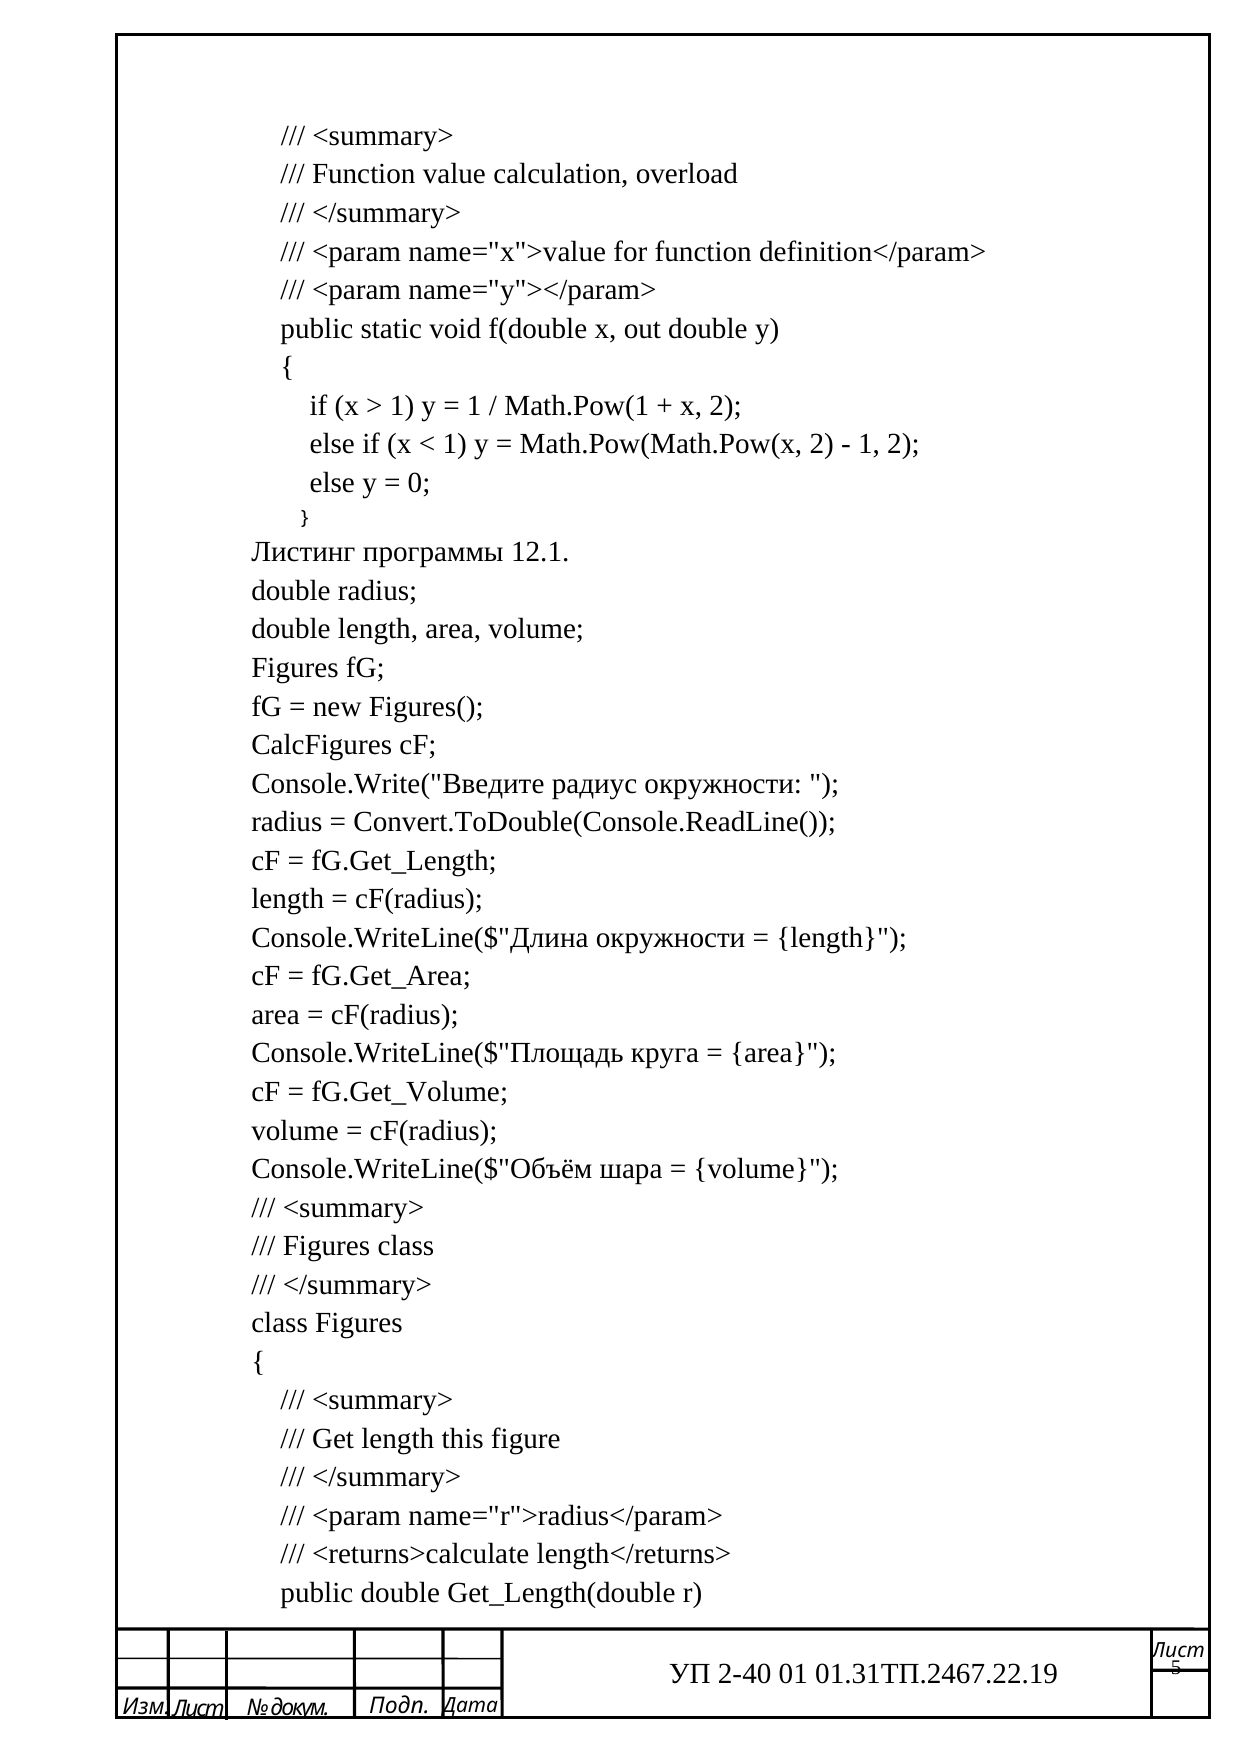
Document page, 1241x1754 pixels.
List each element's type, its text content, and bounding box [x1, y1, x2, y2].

text cF = fG.Get_Length; [177, 843, 1181, 876]
text Console.WriteLine($"Площадь круга = {area}"); [177, 1036, 1181, 1069]
text /// <param name="y"></param> [177, 272, 1181, 306]
text { [177, 1344, 1181, 1377]
text else if (x < 1) y = Math.Pow(Math.Pow(x, 2) - 1, 2); [177, 426, 1181, 460]
text area = cF(radius); [177, 997, 1181, 1031]
text /// Function value calculation, overload [177, 157, 1181, 190]
text } [177, 503, 1181, 531]
text fG = new Figures(); [177, 689, 1181, 722]
text /// <returns>calculate length</returns> [177, 1537, 1181, 1570]
text if (x > 1) y = 1 / Math.Pow(1 + x, 2); [177, 388, 1181, 421]
text cF = fG.Get_Volume; [177, 1074, 1181, 1108]
text public double Get_Length(double r) [177, 1575, 1181, 1609]
text /// Get length this figure [177, 1421, 1181, 1454]
text /// </summary> [177, 1267, 1181, 1300]
text double radius; [177, 573, 1181, 607]
text { [177, 349, 1181, 383]
text Figures fG; [177, 650, 1181, 684]
text volume = cF(radius); [177, 1113, 1181, 1146]
text Листинг программы 12.1. [177, 534, 1181, 568]
text /// <summary> [177, 118, 1181, 152]
text else y = 0; [177, 465, 1181, 498]
text double length, area, volume; [177, 612, 1181, 645]
text CalcFigures cF; [177, 727, 1181, 761]
text Console.WriteLine($"Длина окружности = {length}"); [177, 920, 1181, 953]
text /// <summary> [177, 1190, 1181, 1223]
text cF = fG.Get_Area; [177, 958, 1181, 992]
text radius = Convert.ToDouble(Console.ReadLine()); [177, 804, 1181, 838]
text /// <param name="r">radius</param> [177, 1498, 1181, 1532]
text /// <param name="x">value for function definition</param> [177, 234, 1181, 267]
text /// <summary> [177, 1382, 1181, 1416]
text Console.WriteLine($"Объём шара = {volume}"); [177, 1151, 1181, 1185]
text /// </summary> [177, 195, 1181, 229]
text public static void f(double x, out double y) [177, 311, 1181, 344]
text /// </summary> [177, 1459, 1181, 1493]
text length = cF(radius); [177, 881, 1181, 915]
text class Figures [177, 1305, 1181, 1339]
text /// Figures class [177, 1228, 1181, 1262]
text Console.Write("Введите радиус окружности: "); [177, 766, 1181, 799]
